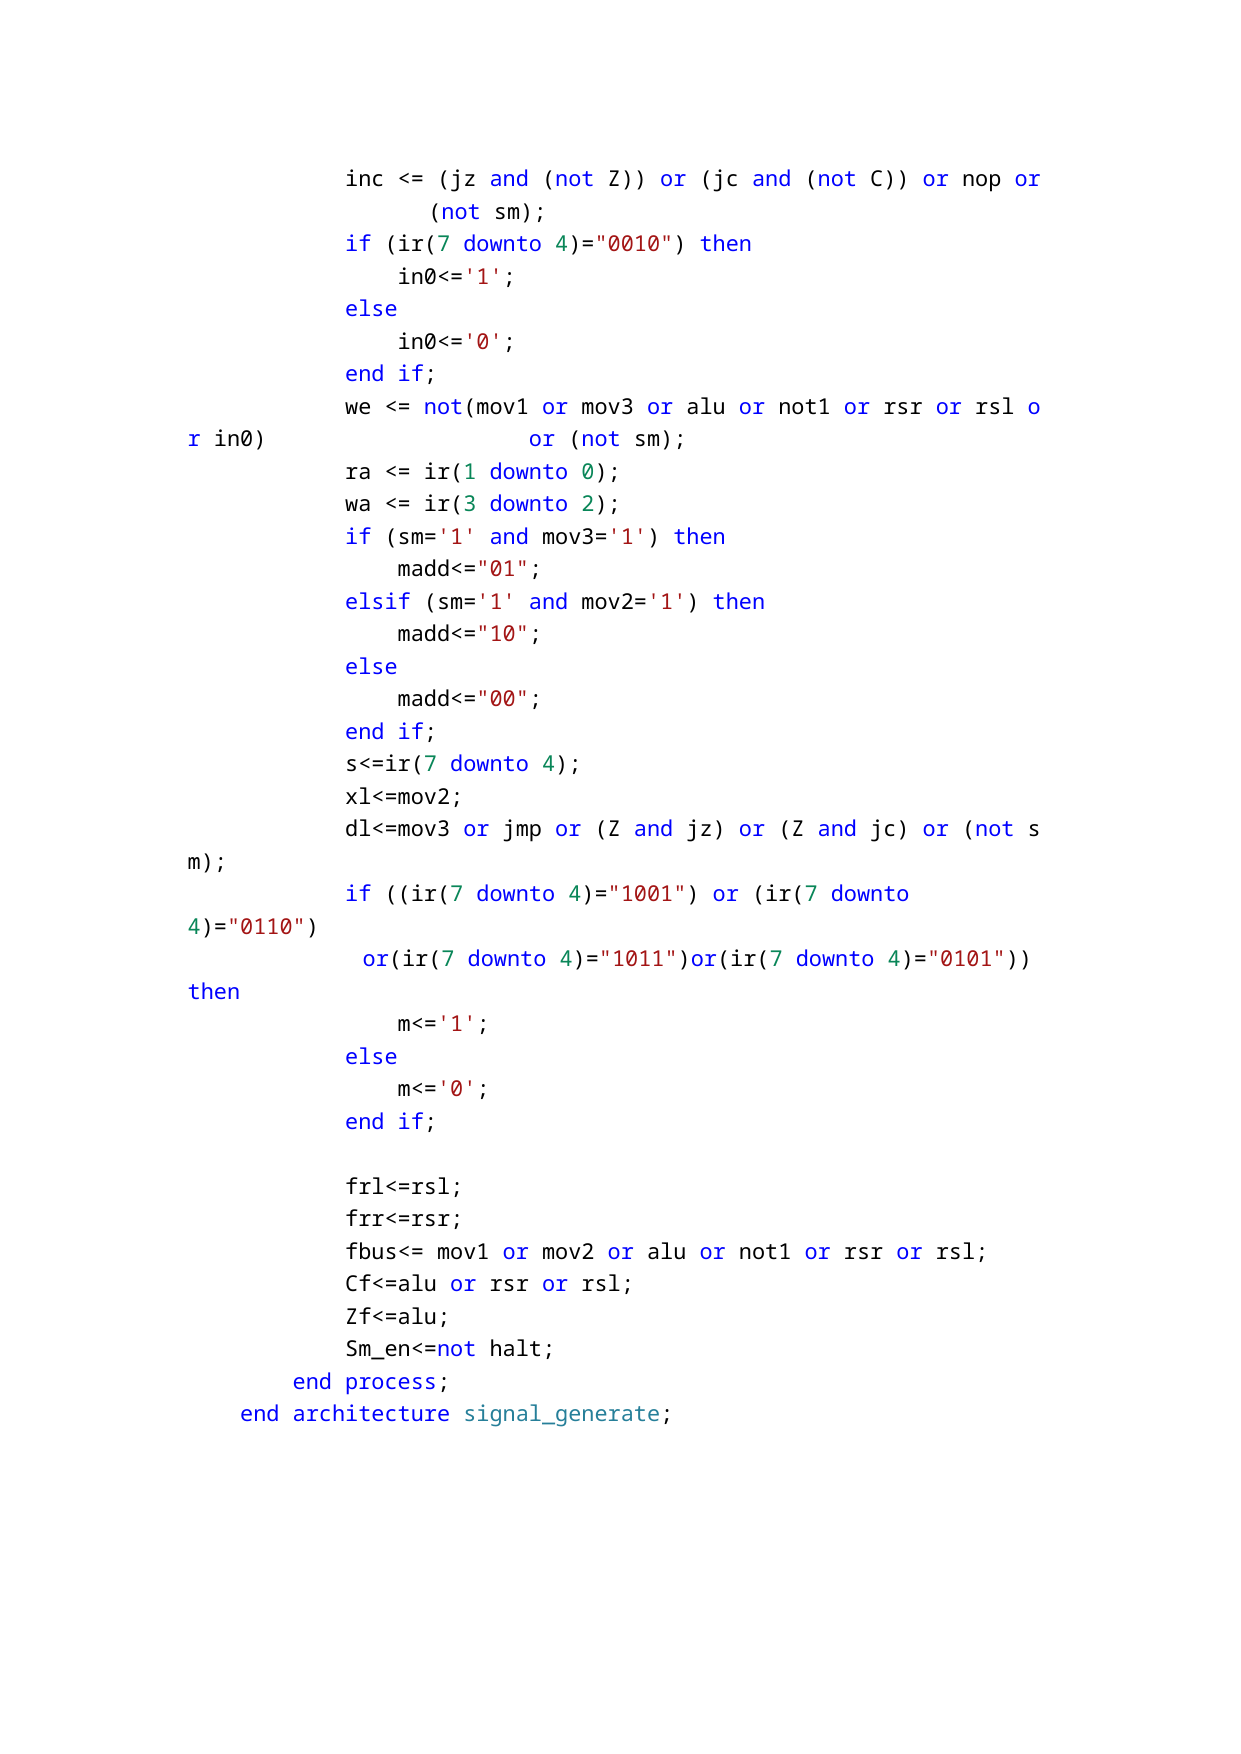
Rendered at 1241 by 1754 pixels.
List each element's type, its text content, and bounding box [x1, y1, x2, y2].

text elsif (sm='1' and mov2='1') then [187, 584, 1053, 617]
text Sm_en<=not halt; [187, 1332, 1053, 1364]
text inc <= (jz and (not Z)) or (jc and (not C)) or nop or (not sm); [187, 162, 1053, 227]
text if (ir(7 downto 4)="0010") then [187, 227, 1053, 259]
text if ((ir(7 downto 4)="1001") or (ir(7 downto 4)="0110") [187, 877, 1053, 942]
text end if; [187, 357, 1053, 389]
text if (sm='1' and mov3='1') then [187, 519, 1053, 552]
text s<=ir(7 downto 4); [187, 747, 1053, 779]
text m<='1'; [187, 1007, 1053, 1039]
text or(ir(7 downto 4)="1011")or(ir(7 downto 4)="0101")) then [187, 942, 1053, 1007]
text wa <= ir(3 downto 2); [187, 487, 1053, 519]
text madd<="10"; [187, 617, 1053, 649]
text madd<="00"; [187, 682, 1053, 714]
text else [187, 1039, 1053, 1072]
text end if; [187, 1104, 1053, 1137]
text xl<=mov2; [187, 779, 1053, 812]
text frr<=rsr; [187, 1202, 1053, 1234]
text Zf<=alu; [187, 1299, 1053, 1332]
text in0<='1'; [187, 259, 1053, 292]
text ra <= ir(1 downto 0); [187, 454, 1053, 487]
text end process; [187, 1364, 1053, 1397]
text dl<=mov3 or jmp or (Z and jz) or (Z and jc) or (not sm); [187, 812, 1053, 877]
text else [187, 292, 1053, 324]
text else [187, 649, 1053, 682]
text Cf<=alu or rsr or rsl; [187, 1267, 1053, 1299]
text end if; [187, 714, 1053, 747]
text fbus<= mov1 or mov2 or alu or not1 or rsr or rsl; [187, 1234, 1053, 1267]
text frl<=rsl; [187, 1169, 1053, 1202]
text end architecture signal_generate; [187, 1397, 1053, 1429]
text in0<='0'; [187, 324, 1053, 357]
text madd<="01"; [187, 552, 1053, 584]
text we <= not(mov1 or mov3 or alu or not1 or rsr or rsl or in0) or (not sm); [187, 389, 1053, 454]
text m<='0'; [187, 1072, 1053, 1104]
